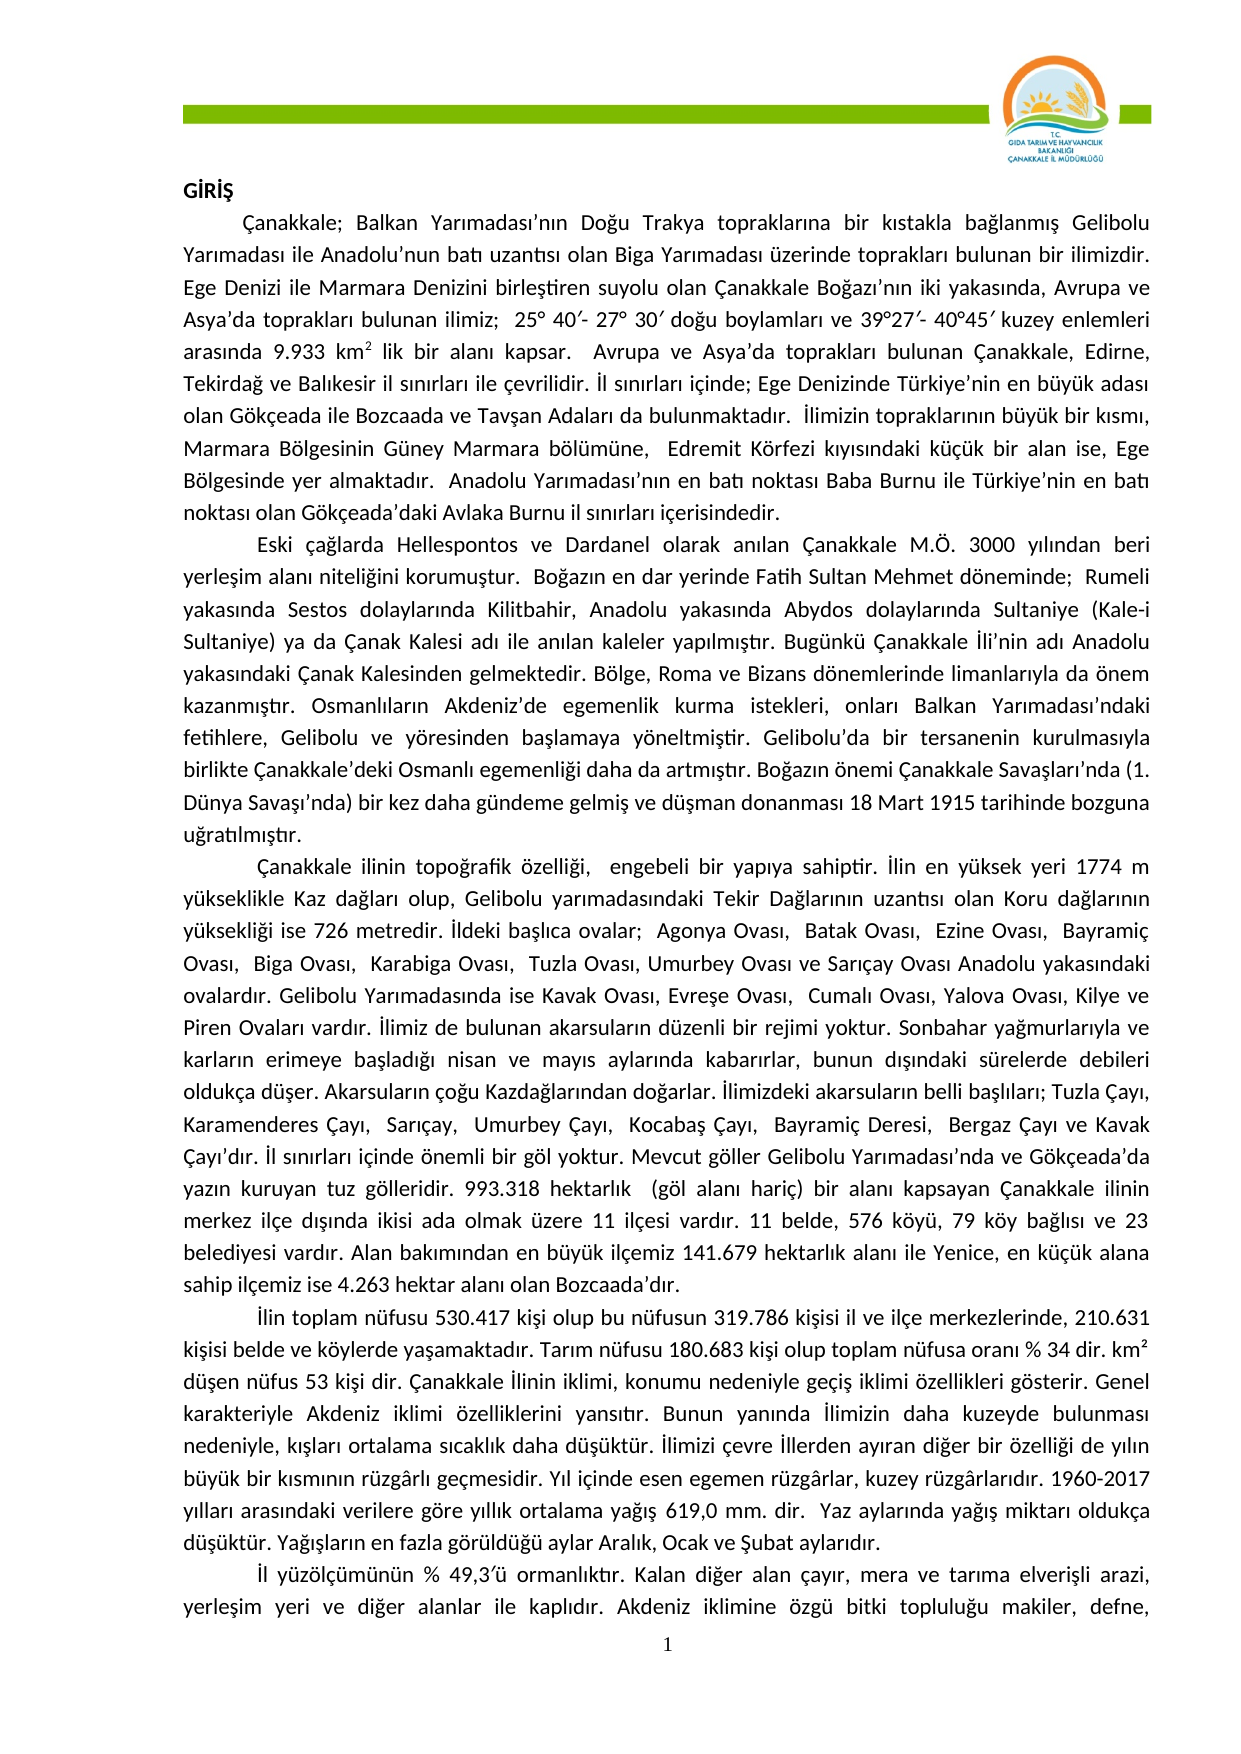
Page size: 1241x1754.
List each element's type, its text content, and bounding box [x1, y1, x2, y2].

text Çanakkale ilinin topoğrafik özelliği, engebeli bir yapıya sahiptir. İlin en yüksek yeri 1774 m yükseklikle Kaz dağları olup, Gelibolu yarımadasındaki Tekir Dağlarının uzantısı olan Koru dağlarının yüksekliği ise 726 metredir. İldeki başlıca ovalar; Agonya Ovası, Batak Ovası, Ezine Ovası, Bayramiç Ovası, Biga Ovası, Karabiga Ovası, Tuzla Ovası, Umurbey Ovası ve Sarıçay Ovası Anadolu yakasındaki ovalardır. Gelibolu Yarımadasında ise Kavak Ovası, Evreşe Ovası, Cumalı Ovası, Yalova Ovası, Kilye ve Piren Ovaları vardır. İlimiz de bulunan akarsuların düzenli bir rejimi yoktur. Sonbahar yağmurlarıyla ve karların erimeye başladığı nisan ve mayıs aylarında kabarırlar, bunun dışındaki sürelerde debileri oldukça düşer. Akarsuların çoğu Kazdağlarından doğarlar. İlimizdeki akarsuların belli başlıları; Tuzla Çayı, Karamenderes Çayı, Sarıçay, Umurbey Çayı, Kocabaş Çayı, Bayramiç Deresi, Bergaz Çayı ve Kavak Çayı’dır. İl sınırları içinde önemli bir göl yoktur. Mevcut göller Gelibolu Yarımadası’nda ve Gökçeada’da yazın kuruyan tuz gölleridir. 993.318 hektarlık (göl alanı hariç) bir alanı kapsayan Çanakkale ilinin merkez ilçe dışında ikisi ada olmak üzere 11 ilçesi vardır. 11 belde, 576 köyü, 79 köy bağlısı ve 23 belediyesi vardır. Alan bakımından en büyük ilçemiz 141.679 hektarlık alanı ile Yenice, en küçük alana sahip ilçemiz ise 4.263 hektar alanı olan Bozcaada’dır. [183, 852, 1152, 1299]
text İlin toplam nüfusu 530.417 kişi olup bu nüfusun 319.786 kişisi il ve ilçe merkezlerinde, 210.631 kişisi belde ve köylerde yaşamaktadır. Tarım nüfusu 180.683 kişi olup toplam nüfusa oranı % 34 dir. km² düşen nüfus 53 kişi dir. Çanakkale İlinin iklimi, konumu nedeniyle geçiş iklimi özellikleri gösterir. Genel karakteriyle Akdeniz iklimi özelliklerini yansıtır. Bunun yanında İlimizin daha kuzeyde bulunması nedeniyle, kışları ortalama sıcaklık daha düşüktür. İlimizi çevre İllerden ayıran diğer bir özelliği de yılın büyük bir kısmının rüzgârlı geçmesidir. Yıl içinde esen egemen rüzgârlar, kuzey rüzgârlarıdır. 1960-2017 yılları arasındaki verilere göre yıllık ortalama yağış 619,0 mm. dir. Yaz aylarında yağış miktarı oldukça düşüktür. Yağışların en fazla görüldüğü aylar Aralık, Ocak ve Şubat aylarıdır. [183, 1303, 1152, 1556]
text Eski çağlarda Hellespontos ve Dardanel olarak anılan Çanakkale M.Ö. 3000 yılından beri yerleşim alanı niteliğini korumuştur. Boğazın en dar yerinde Fatih Sultan Mehmet döneminde; Rumeli yakasında Sestos dolaylarında Kilitbahir, Anadolu yakasında Abydos dolaylarında Sultaniye (Kale-i Sultaniye) ya da Çanak Kalesi adı ile anılan kaleler yapılmıştır. Bugünkü Çanakkale İli’nin adı Anadolu yakasındaki Çanak Kalesinden gelmektedir. Bölge, Roma ve Bizans dönemlerinde limanlarıyla da önem kazanmıştır. Osmanlıların Akdeniz’de egemenlik kurma istekleri, onları Balkan Yarımadası’ndaki fetihlere, Gelibolu ve yöresinden başlamaya yöneltmiştir. Gelibolu’da bir tersanenin kurulmasıyla birlikte Çanakkale’deki Osmanlı egemenliği daha da artmıştır. Boğazın önemi Çanakkale Savaşları’nda (1. Dünya Savaşı’nda) bir kez daha gündeme gelmiş ve düşman donanması 18 Mart 1915 tarihinde bozguna uğratılmıştır. [183, 530, 1152, 848]
picture [183, 44, 1152, 177]
subtitle GİRİŞ [183, 177, 1152, 204]
text Çanakkale; Balkan Yarımadası’nın Doğu Trakya topraklarına bir kıstakla bağlanmış Gelibolu Yarımadası ile Anadolu’nun batı uzantısı olan Biga Yarımadası üzerinde toprakları bulunan bir ilimizdir. Ege Denizi ile Marmara Denizini birleştiren suyolu olan Çanakkale Boğazı’nın iki yakasında, Avrupa ve Asya’da toprakları bulunan ilimiz; 25° 40′- 27° 30′ doğu boylamları ve 39°27′- 40°45′ kuzey enlemleri arasında 9.933 km2 lik bir alanı kapsar. Avrupa ve Asya’da toprakları bulunan Çanakkale, Edirne, Tekirdağ ve Balıkesir il sınırları ile çevrilidir. İl sınırları içinde; Ege Denizinde Türkiye’nin en büyük adası olan Gökçeada ile Bozcaada ve Tavşan Adaları da bulunmaktadır. İlimizin topraklarının büyük bir kısmı, Marmara Bölgesinin Güney Marmara bölümüne, Edremit Körfezi kıyısındaki küçük bir alan ise, Ege Bölgesinde yer almaktadır. Anadolu Yarımadası’nın en batı noktası Baba Burnu ile Türkiye’nin en batı noktası olan Gökçeada’daki Avlaka Burnu il sınırları içerisindedir. [183, 208, 1152, 526]
